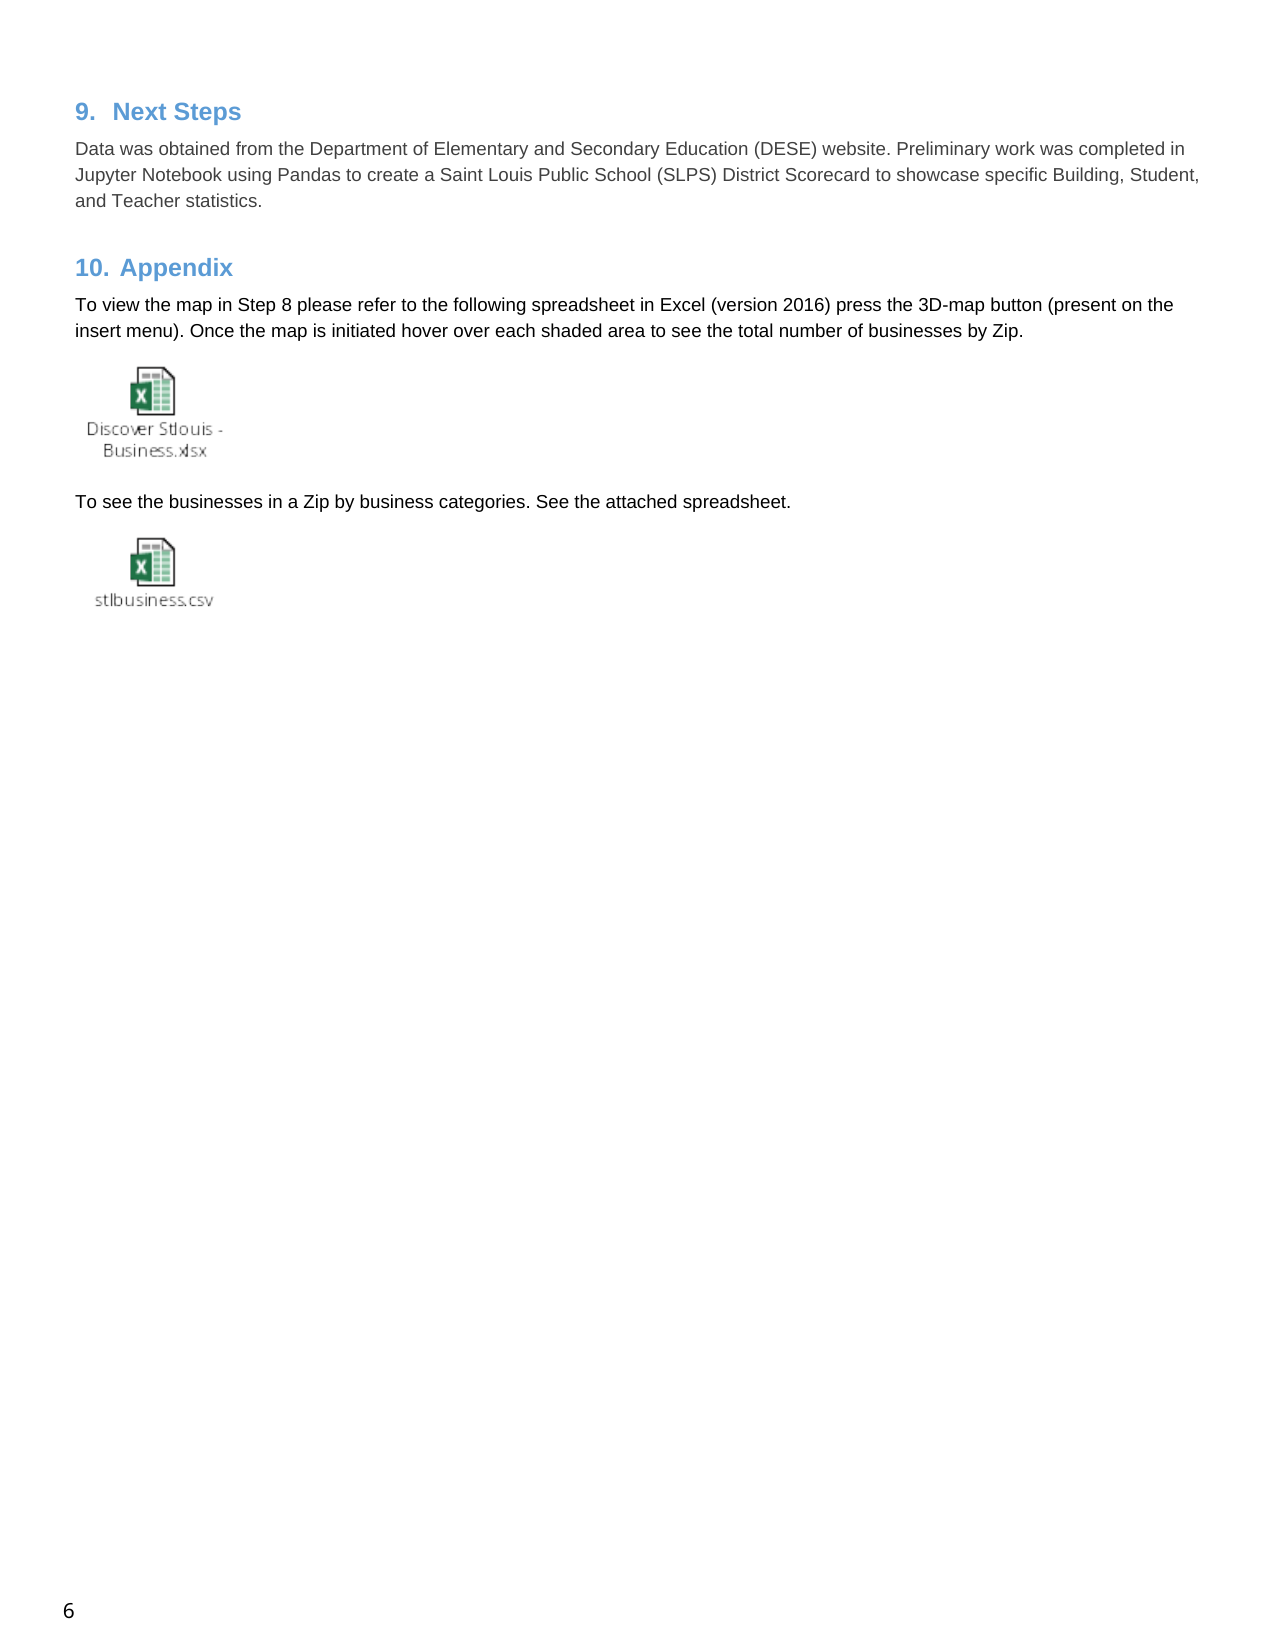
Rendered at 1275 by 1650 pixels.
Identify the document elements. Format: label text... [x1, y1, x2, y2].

text To see the businesses in a Zip by business categories. See the attached spreadsheet. [75, 491, 1200, 513]
subtitle Next Steps [75, 97, 1200, 125]
text Data was obtained from the Department of Elementary and Secondary Education (DESE) website. Preliminary work was completed in Jupyter Notebook using Pandas to create a Saint Louis Public School (SLPS) District Scorecard to showcase specific Building, Student, and Teacher statistics. [75, 138, 1200, 211]
text To view the map in Step 8 please refer to the following spreadsheet in Excel (version 2016) press the 3D-map button (present on the insert menu). Once the map is initiated hover over each shaded area to see the total number of businesses by Zip. [75, 294, 1200, 341]
subtitle Appendix [75, 253, 1200, 282]
